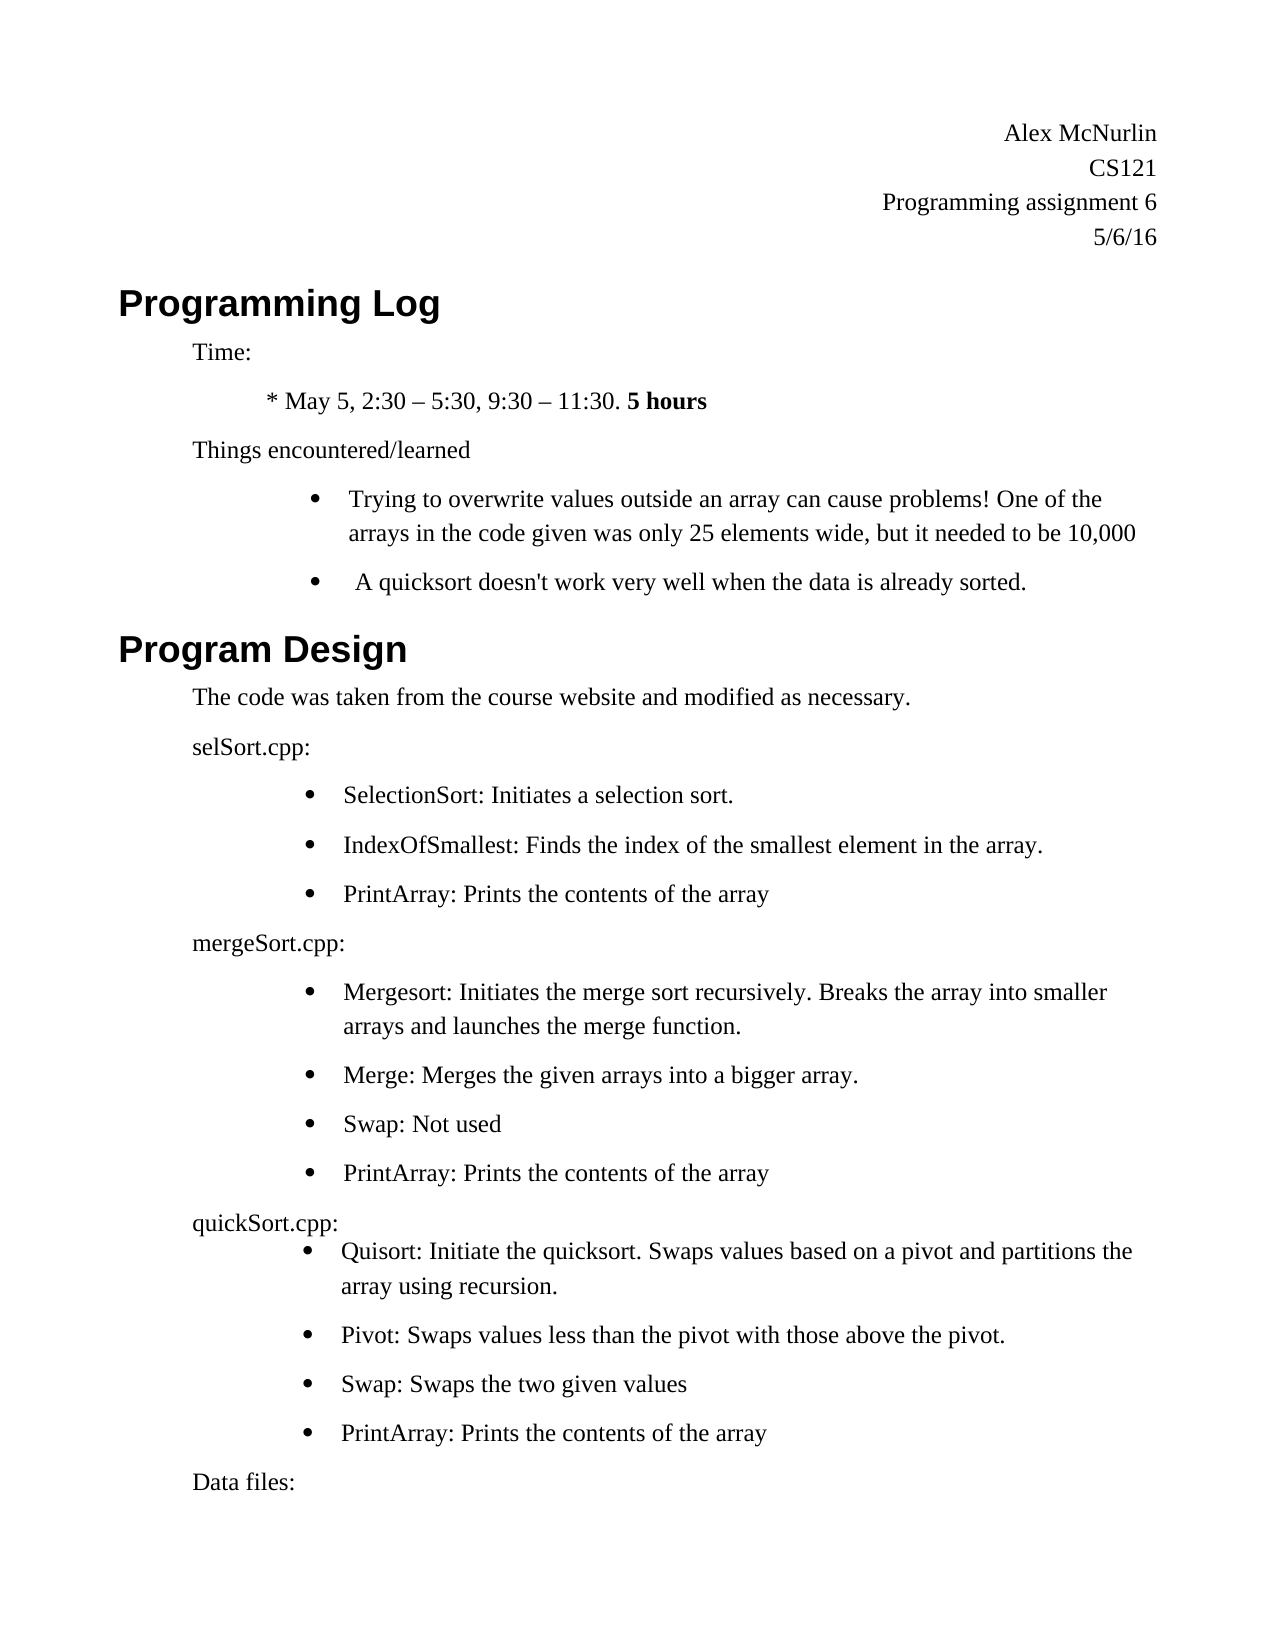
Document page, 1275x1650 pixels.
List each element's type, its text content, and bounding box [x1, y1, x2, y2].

list Pivot: Swaps values less than the pivot with those above the pivot. [303, 1320, 1157, 1349]
list PrintArray: Prints the contents of the array [306, 1158, 1157, 1187]
text selSort.cpp: [118, 732, 1157, 760]
text Time: [118, 337, 1157, 365]
list PrintArray: Prints the contents of the array [303, 1418, 1157, 1447]
text quickSort.cpp: [118, 1208, 1157, 1236]
list Swap: Not used [306, 1109, 1157, 1138]
text The code was taken from the course website and modified as necessary. [118, 682, 1157, 711]
text Things encountered/learned [118, 435, 1157, 463]
list Swap: Swaps the two given values [303, 1369, 1157, 1398]
list A quicksort doesn't work very well when the data is already sorted. [311, 567, 1157, 596]
list Quisort: Initiate the quicksort. Swaps values based on a pivot and partitions the array using recursion. [303, 1236, 1157, 1299]
list Mergesort: Initiates the merge sort recursively. Breaks the array into smaller arrays and launches the merge function. [306, 977, 1157, 1040]
text * May 5, 2:30 – 5:30, 9:30 – 11:30. 5 hours [118, 386, 1157, 414]
text Alex McNurlin CS121 Programming assignment 6 5/6/16 [118, 118, 1157, 250]
subtitle Program Design [118, 627, 1157, 670]
text mergeSort.cpp: [118, 928, 1157, 957]
list Merge: Merges the given arrays into a bigger array. [306, 1060, 1157, 1089]
list IndexOfSmallest: Finds the index of the smallest element in the array. [306, 830, 1157, 858]
list SelectionSort: Initiates a selection sort. [306, 781, 1157, 809]
text Data files: [118, 1467, 1157, 1496]
subtitle Programming Log [118, 281, 1157, 324]
list Trying to overwrite values outside an array can cause problems! One of the arrays in the code given was only 25 elements wide, but it needed to be 10,000 [311, 484, 1157, 547]
list PrintArray: Prints the contents of the array [306, 879, 1157, 907]
